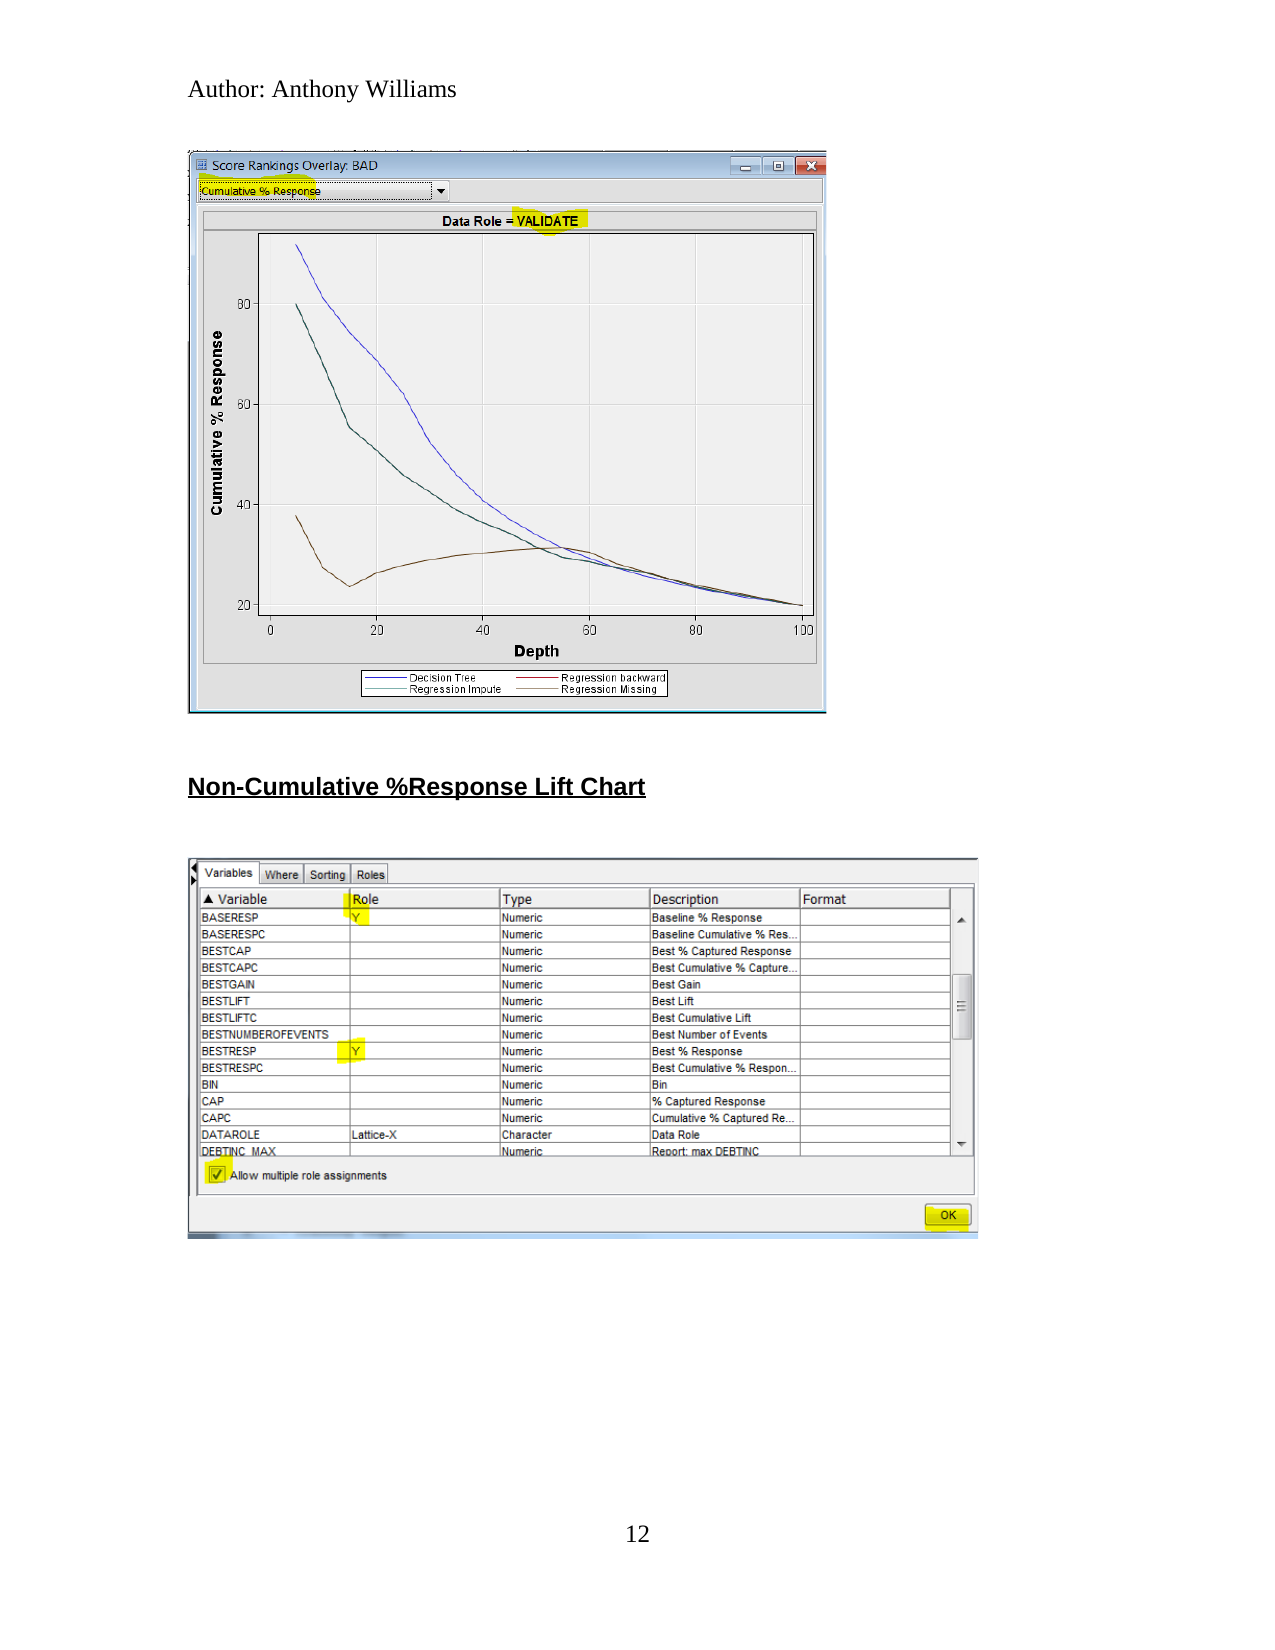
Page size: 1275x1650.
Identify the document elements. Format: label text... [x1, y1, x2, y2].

text Non-Cumulative %Response Lift Chart [187, 771, 1087, 800]
picture [187, 857, 979, 1239]
picture [187, 150, 827, 714]
